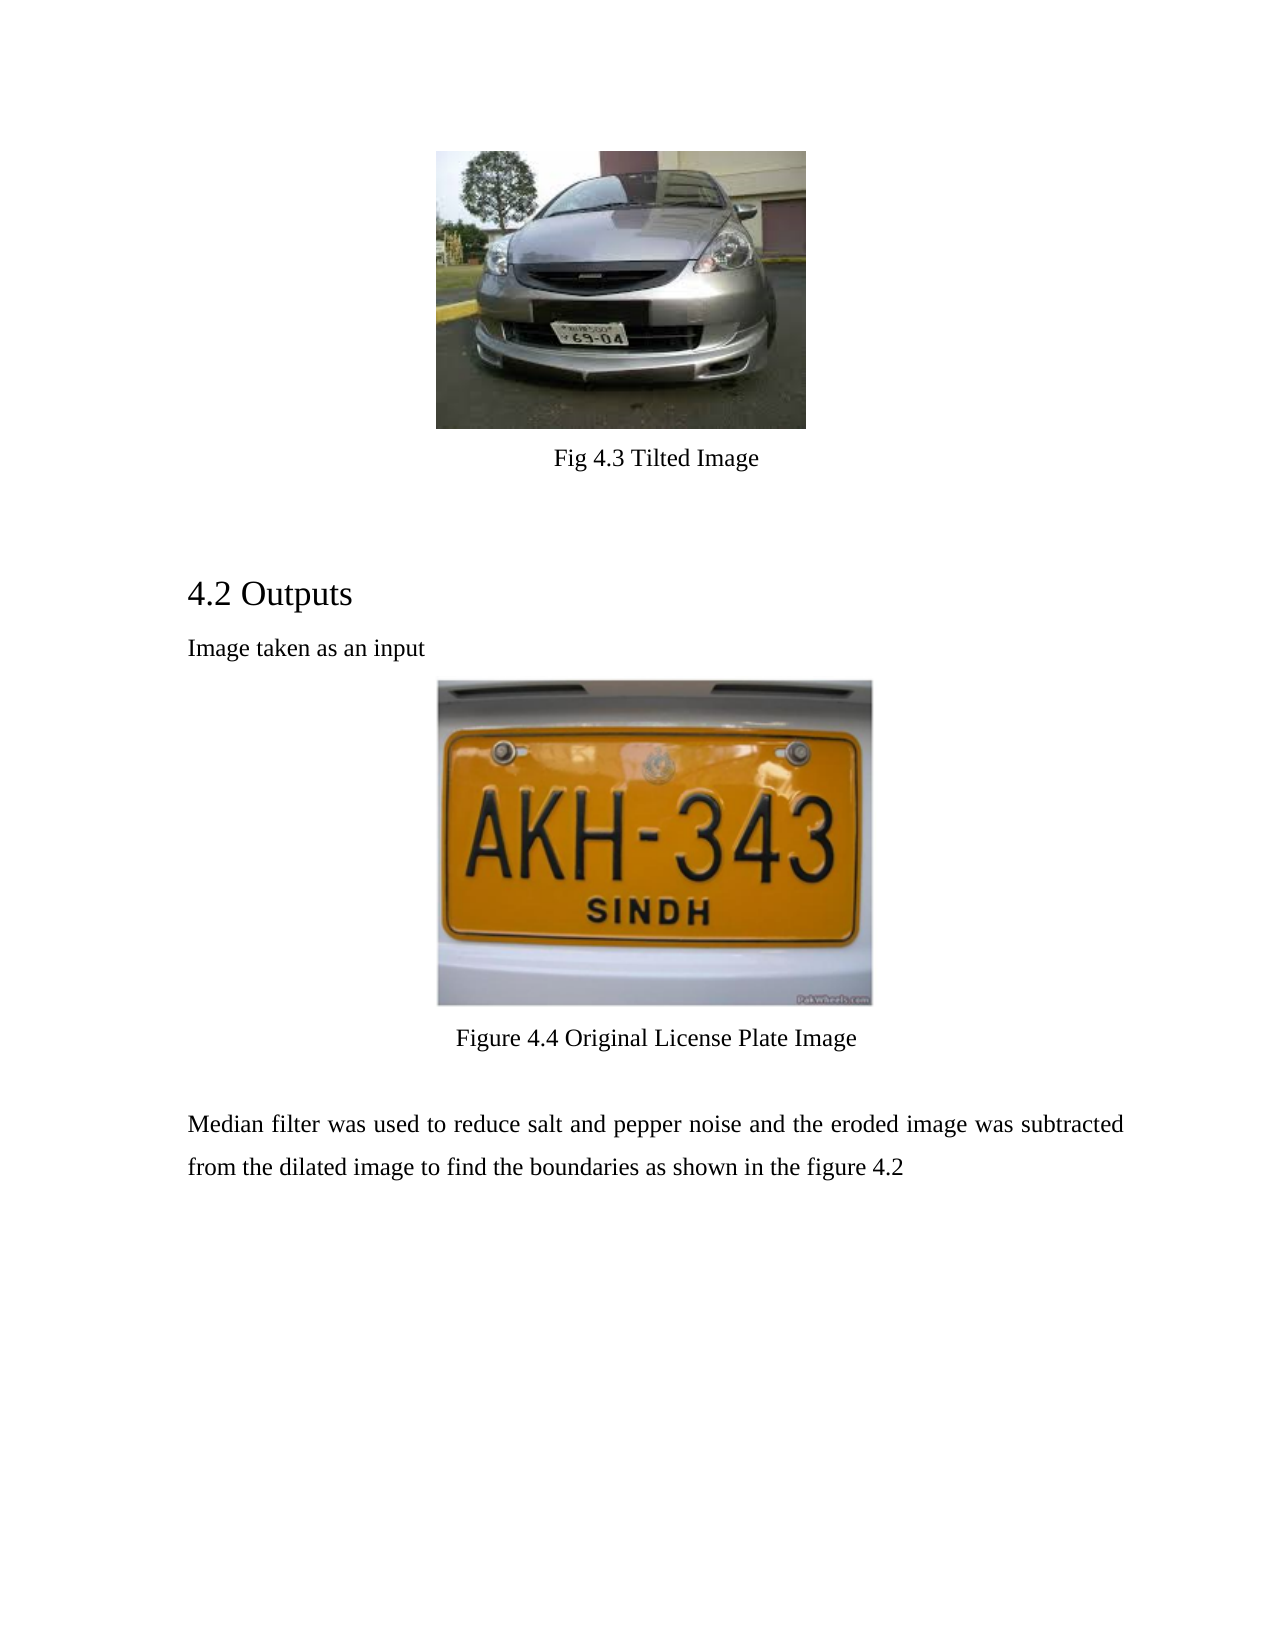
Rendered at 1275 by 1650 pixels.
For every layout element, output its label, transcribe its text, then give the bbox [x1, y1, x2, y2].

text Median filter was used to reduce salt and pepper noise and the eroded image was subtracted from the dilated image to find the boundaries as shown in the figure 4.2 [187, 1109, 1125, 1181]
picture [434, 676, 878, 1010]
picture [436, 151, 806, 429]
text Figure 4.4 Original License Plate Image [187, 1023, 1125, 1052]
text 4.2 Outputs [187, 572, 1125, 613]
text Image taken as an input [187, 633, 1125, 662]
